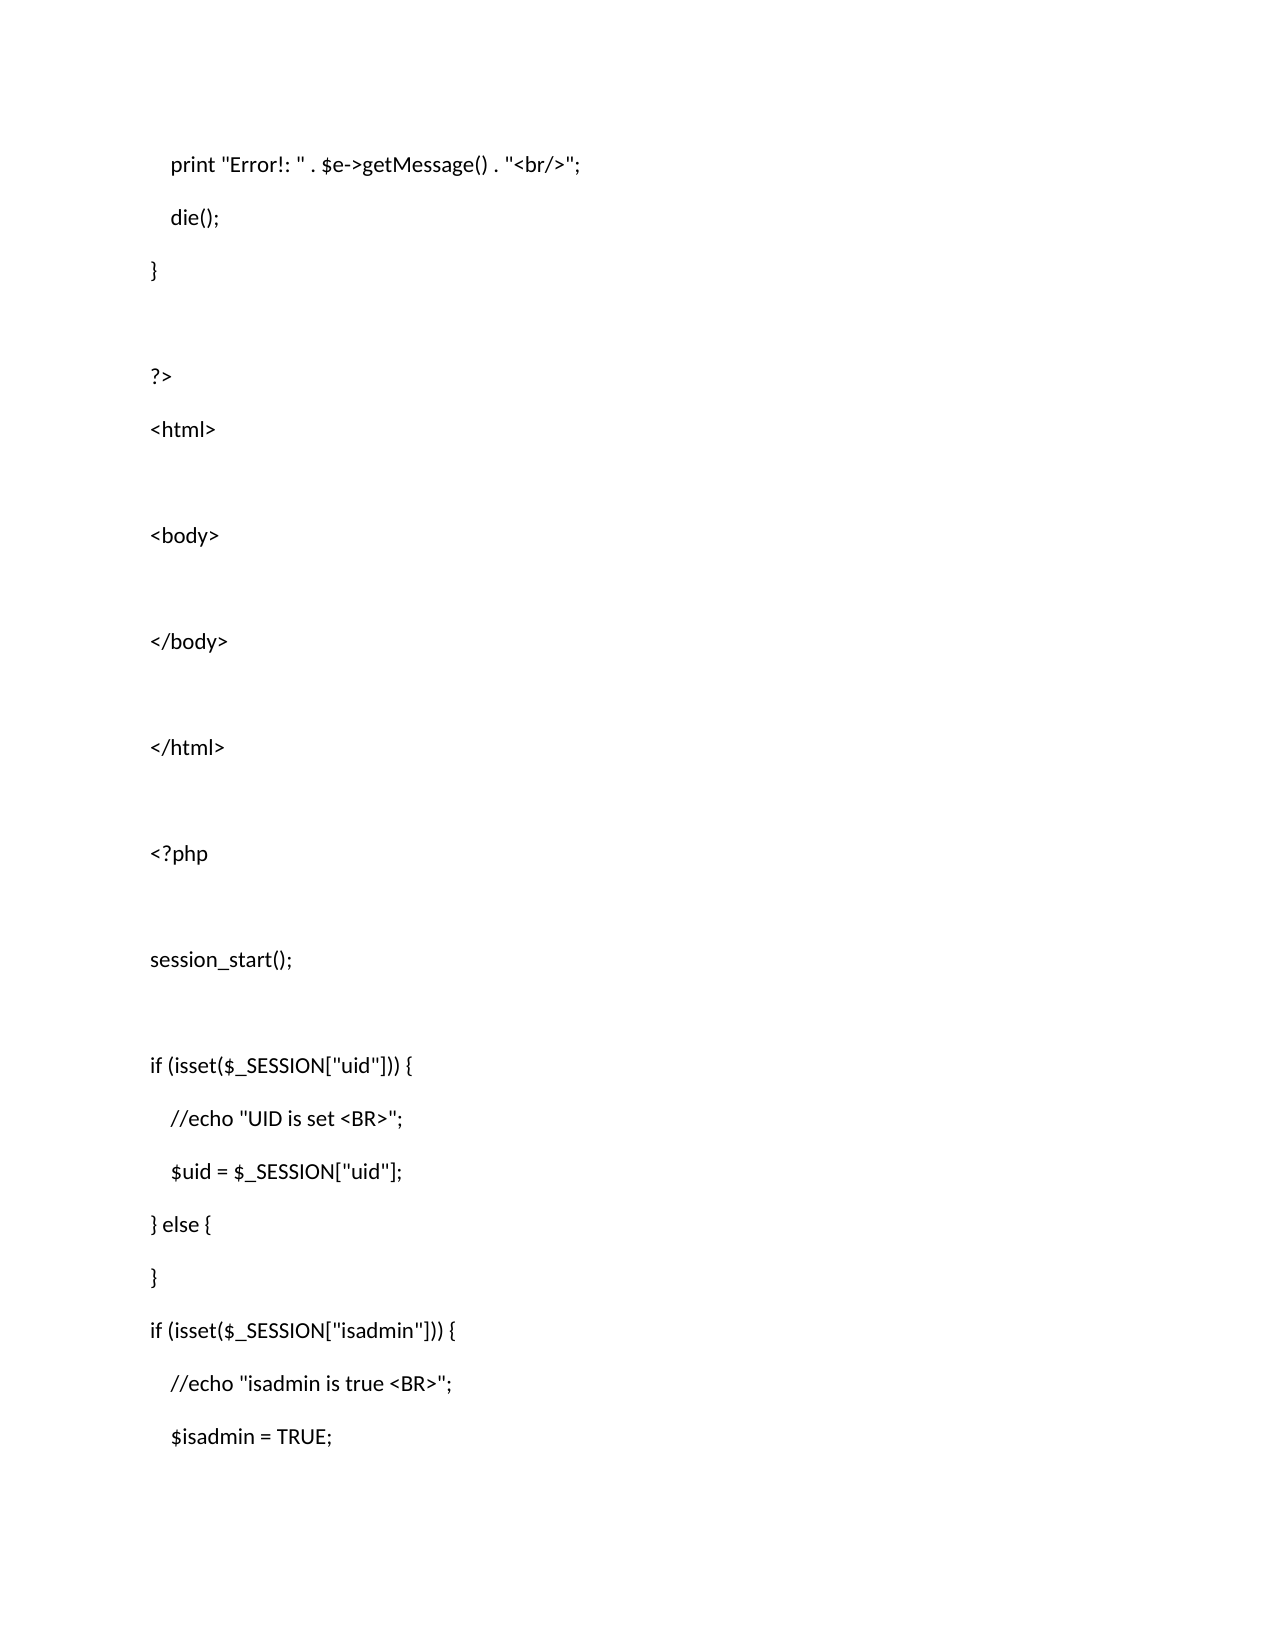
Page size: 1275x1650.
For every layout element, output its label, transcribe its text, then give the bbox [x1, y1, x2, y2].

text <html> [150, 415, 1125, 443]
text </body> [150, 627, 1125, 655]
text </html> [150, 733, 1125, 761]
text } [150, 1263, 1125, 1291]
text if (isset($_SESSION["isadmin"])) { [150, 1316, 1125, 1344]
text <body> [150, 521, 1125, 549]
text } else { [150, 1210, 1125, 1238]
text die(); [150, 203, 1125, 231]
text $isadmin = TRUE; [150, 1422, 1125, 1451]
text } [150, 256, 1125, 284]
text session_start(); [150, 945, 1125, 973]
text print "Error!: " . $e->getMessage() . "<br/>"; [150, 150, 1125, 178]
text <?php [150, 839, 1125, 867]
text $uid = $_SESSION["uid"]; [150, 1157, 1125, 1185]
text if (isset($_SESSION["uid"])) { [150, 1051, 1125, 1079]
text //echo "UID is set <BR>"; [150, 1104, 1125, 1132]
text ?> [150, 362, 1125, 390]
text //echo "isadmin is true <BR>"; [150, 1369, 1125, 1397]
